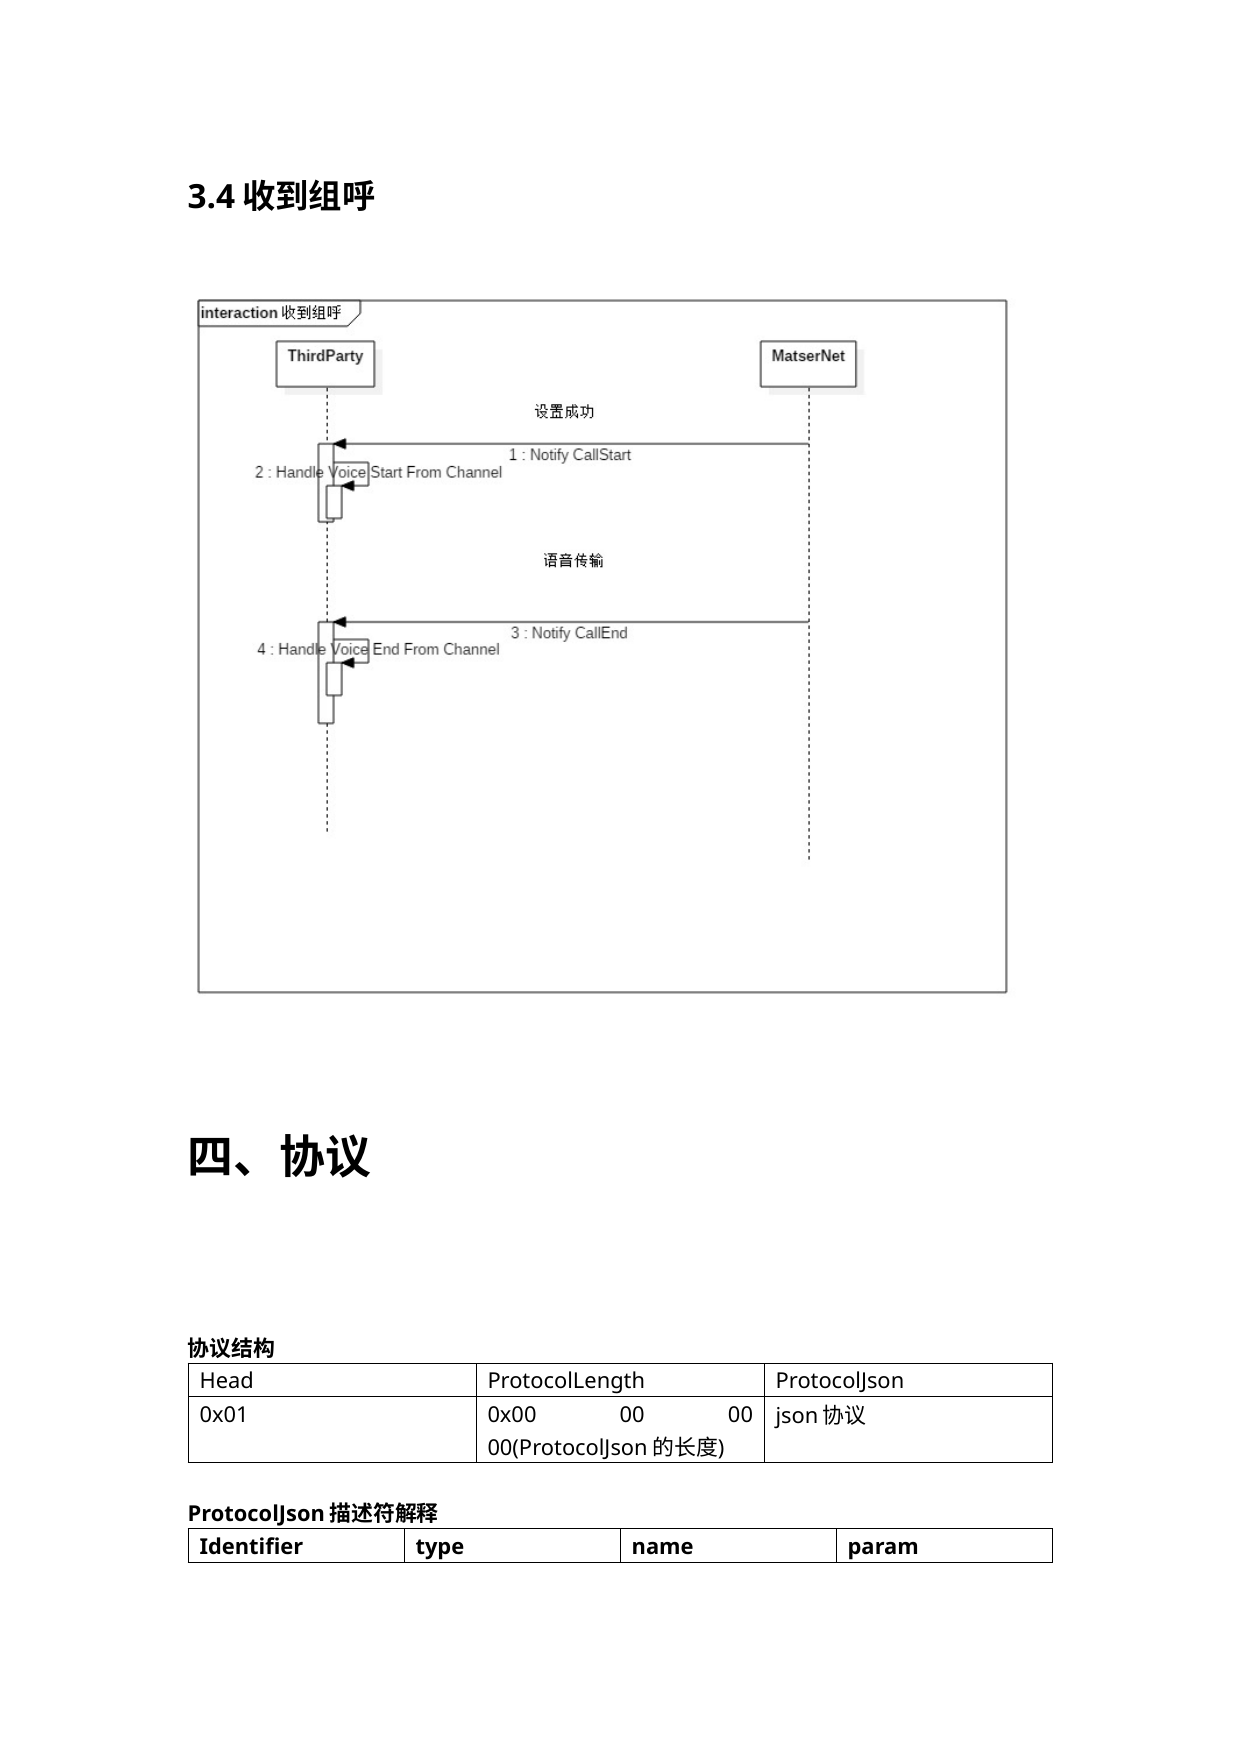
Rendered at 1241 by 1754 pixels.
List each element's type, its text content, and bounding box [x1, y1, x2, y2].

table_header type [405, 1529, 620, 1562]
picture [187, 289, 1053, 1039]
table_cell 0x00 00 00 00(ProtocolJson的长度) [477, 1397, 764, 1462]
subtitle 3.4收到组呼 [187, 162, 1053, 227]
subtitle 四、协议 [187, 1105, 1053, 1202]
table_cell 0x01 [189, 1397, 476, 1462]
table_header Identifier [189, 1529, 404, 1562]
text 协议结构 [187, 1330, 1053, 1363]
table_header name [621, 1529, 836, 1562]
table_header ProtocolLength [477, 1364, 764, 1396]
table_cell json协议 [765, 1397, 1052, 1462]
table_header ProtocolJson [765, 1364, 1052, 1396]
table_header Head [189, 1364, 476, 1396]
table_header param [837, 1529, 1052, 1562]
text ProtocolJson描述符解释 [187, 1496, 1053, 1528]
